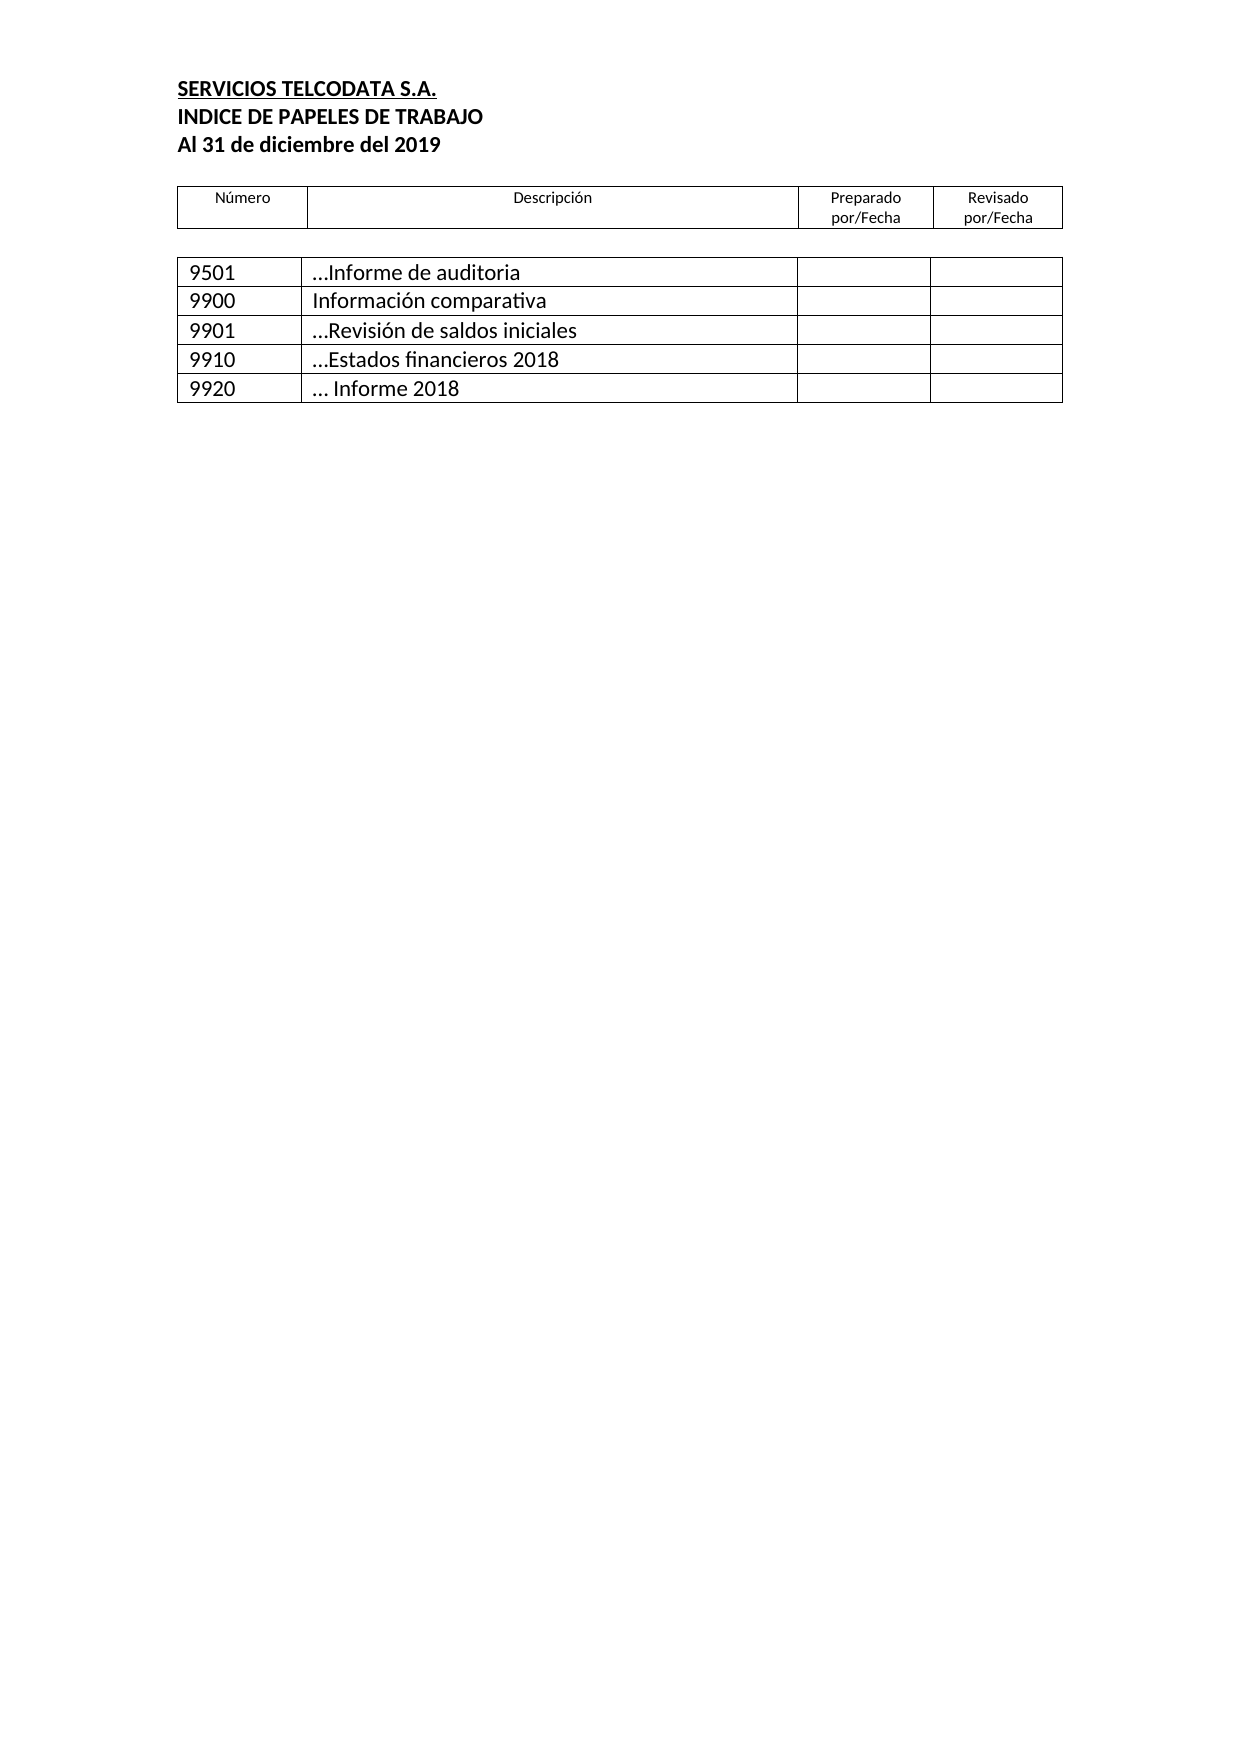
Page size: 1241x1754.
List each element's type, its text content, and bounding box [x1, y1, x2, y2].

table_cell [931, 258, 1062, 286]
table_cell [931, 287, 1062, 315]
table_cell [798, 258, 930, 286]
table_cell …Revisión de saldos iniciales [302, 316, 797, 344]
table_cell … Informe 2018 [302, 374, 797, 402]
table_cell [931, 316, 1062, 344]
table_cell [798, 374, 930, 402]
table_cell 9901 [178, 316, 301, 344]
table_cell …Estados financieros 2018 [302, 345, 797, 373]
table_cell [798, 287, 930, 315]
table_cell [931, 374, 1062, 402]
table_cell [931, 345, 1062, 373]
table_cell 9501 [178, 258, 301, 286]
table_cell 9920 [178, 374, 301, 402]
table_cell 9910 [178, 345, 301, 373]
table_cell 9900 [178, 287, 301, 315]
table_cell [798, 316, 930, 344]
table_cell Información comparativa [302, 287, 797, 315]
table_cell [798, 345, 930, 373]
table_cell …Informe de auditoria [302, 258, 797, 286]
